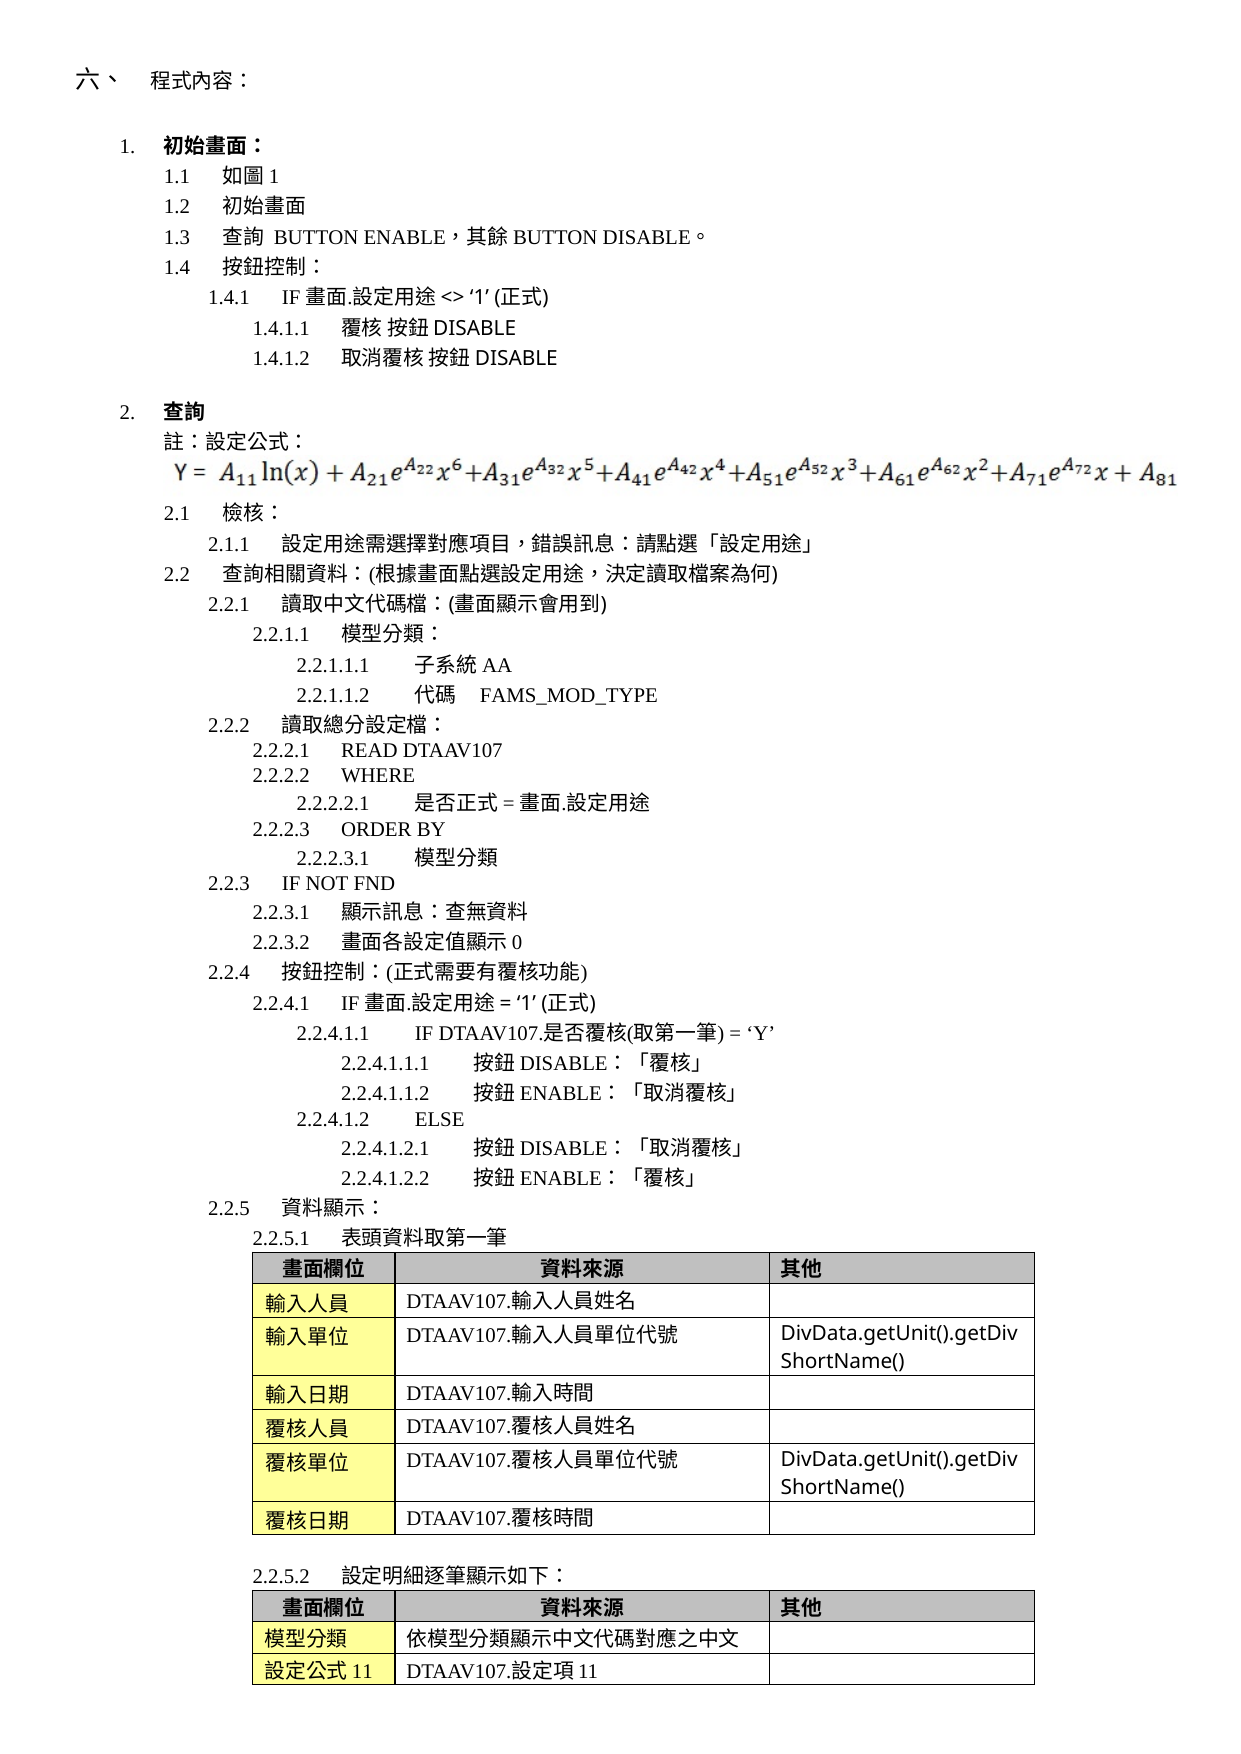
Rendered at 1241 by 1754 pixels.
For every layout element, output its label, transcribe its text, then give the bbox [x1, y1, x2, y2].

table_header 資料來源 [396, 1253, 769, 1283]
list 按鈕控制：(正式需要有覆核功能) [208, 956, 1144, 986]
list 設定用途需選擇對應項目，錯誤訊息：請點選「設定用途」 [208, 527, 1144, 557]
table_header 其他 [770, 1253, 1034, 1283]
list 是否正式 = 畫面.設定用途 [296, 787, 1144, 817]
list READ DTAAV107 [252, 738, 1144, 762]
list 按鈕DISABLE：「取消覆核」 [341, 1131, 1144, 1161]
list 模型分類 [296, 841, 1144, 871]
list 如圖1 [164, 159, 1144, 190]
table_cell DTAAV107.覆核人員姓名 [396, 1410, 769, 1443]
table_cell [770, 1410, 1034, 1443]
list IF DTAAV107.是否覆核(取第一筆) = ‘Y’ [296, 1016, 1144, 1046]
list 按鈕控制： [164, 250, 1144, 280]
table_cell 依模型分類顯示中文代碼對應之中文 [396, 1622, 769, 1653]
list ORDER BY [252, 817, 1144, 841]
table_cell 設定公式11 [253, 1654, 394, 1684]
table_cell DivData.getUnit().getDivShortName() [770, 1444, 1034, 1501]
table_cell DTAAV107.覆核時間 [396, 1502, 769, 1534]
table_cell 覆核人員 [253, 1410, 394, 1443]
list 檢核： [164, 497, 1144, 527]
list 取消覆核 按鈕DISABLE [252, 341, 1144, 371]
table_cell DTAAV107.設定項11 [396, 1654, 769, 1684]
list 初始畫面： [119, 129, 1144, 159]
list 資料顯示： [208, 1191, 1144, 1221]
list IF NOT FND [208, 871, 1144, 895]
table_cell DTAAV107.輸入時間 [396, 1376, 769, 1409]
text 註：設定公式： [164, 426, 1144, 455]
table_header 畫面欄位 [253, 1253, 394, 1283]
list WHERE [252, 762, 1144, 787]
table_header 其他 [770, 1591, 1034, 1621]
list 查詢 BUTTON ENABLE，其餘 BUTTON DISABLE。 [164, 220, 1144, 250]
picture [163, 455, 1178, 497]
list 讀取總分設定檔： [208, 708, 1144, 738]
table_cell DTAAV107.輸入人員姓名 [396, 1284, 769, 1317]
list 查詢相關資料：(根據畫面點選設定用途，決定讀取檔案為何) [164, 557, 1144, 587]
table_cell 輸入單位 [253, 1318, 394, 1375]
table_cell [770, 1502, 1034, 1534]
list 查詢 [119, 395, 1144, 426]
table_cell DivData.getUnit().getDivShortName() [770, 1318, 1034, 1375]
table_cell 輸入人員 [253, 1284, 394, 1317]
table_cell 模型分類 [253, 1622, 394, 1653]
list 顯示訊息：查無資料 [252, 895, 1144, 925]
list 子系統 AA [296, 648, 1144, 678]
table_header 畫面欄位 [253, 1591, 394, 1621]
list 初始畫面 [164, 190, 1144, 220]
list 程式內容： [75, 59, 1144, 95]
list 畫面各設定值顯示0 [252, 925, 1144, 956]
table_cell 覆核單位 [253, 1444, 394, 1501]
table_cell DTAAV107.輸入人員單位代號 [396, 1318, 769, 1375]
list 讀取中文代碼檔：(畫面顯示會用到) [208, 587, 1144, 618]
list IF 畫面.設定用途 <> ‘1’ (正式) [208, 280, 1144, 311]
table_cell [770, 1622, 1034, 1653]
list 代碼 FAMS_MOD_TYPE [296, 678, 1144, 708]
list 設定明細逐筆顯示如下： [252, 1559, 1144, 1590]
list 按鈕ENABLE：「覆核」 [341, 1161, 1144, 1191]
table_cell [770, 1376, 1034, 1409]
table_header 資料來源 [396, 1591, 769, 1621]
table_cell DTAAV107.覆核人員單位代號 [396, 1444, 769, 1501]
list ELSE [296, 1107, 1144, 1131]
table_cell [770, 1284, 1034, 1317]
table_cell [770, 1654, 1034, 1684]
list 表頭資料取第一筆 [252, 1221, 1144, 1252]
list 模型分類： [252, 618, 1144, 648]
table_cell 輸入日期 [253, 1376, 394, 1409]
list 覆核 按鈕DISABLE [252, 311, 1144, 341]
table_cell 覆核日期 [253, 1502, 394, 1534]
list 按鈕DISABLE：「覆核」 [341, 1046, 1144, 1076]
list IF 畫面.設定用途 = ‘1’ (正式) [252, 986, 1144, 1016]
list 按鈕ENABLE：「取消覆核」 [341, 1076, 1144, 1107]
